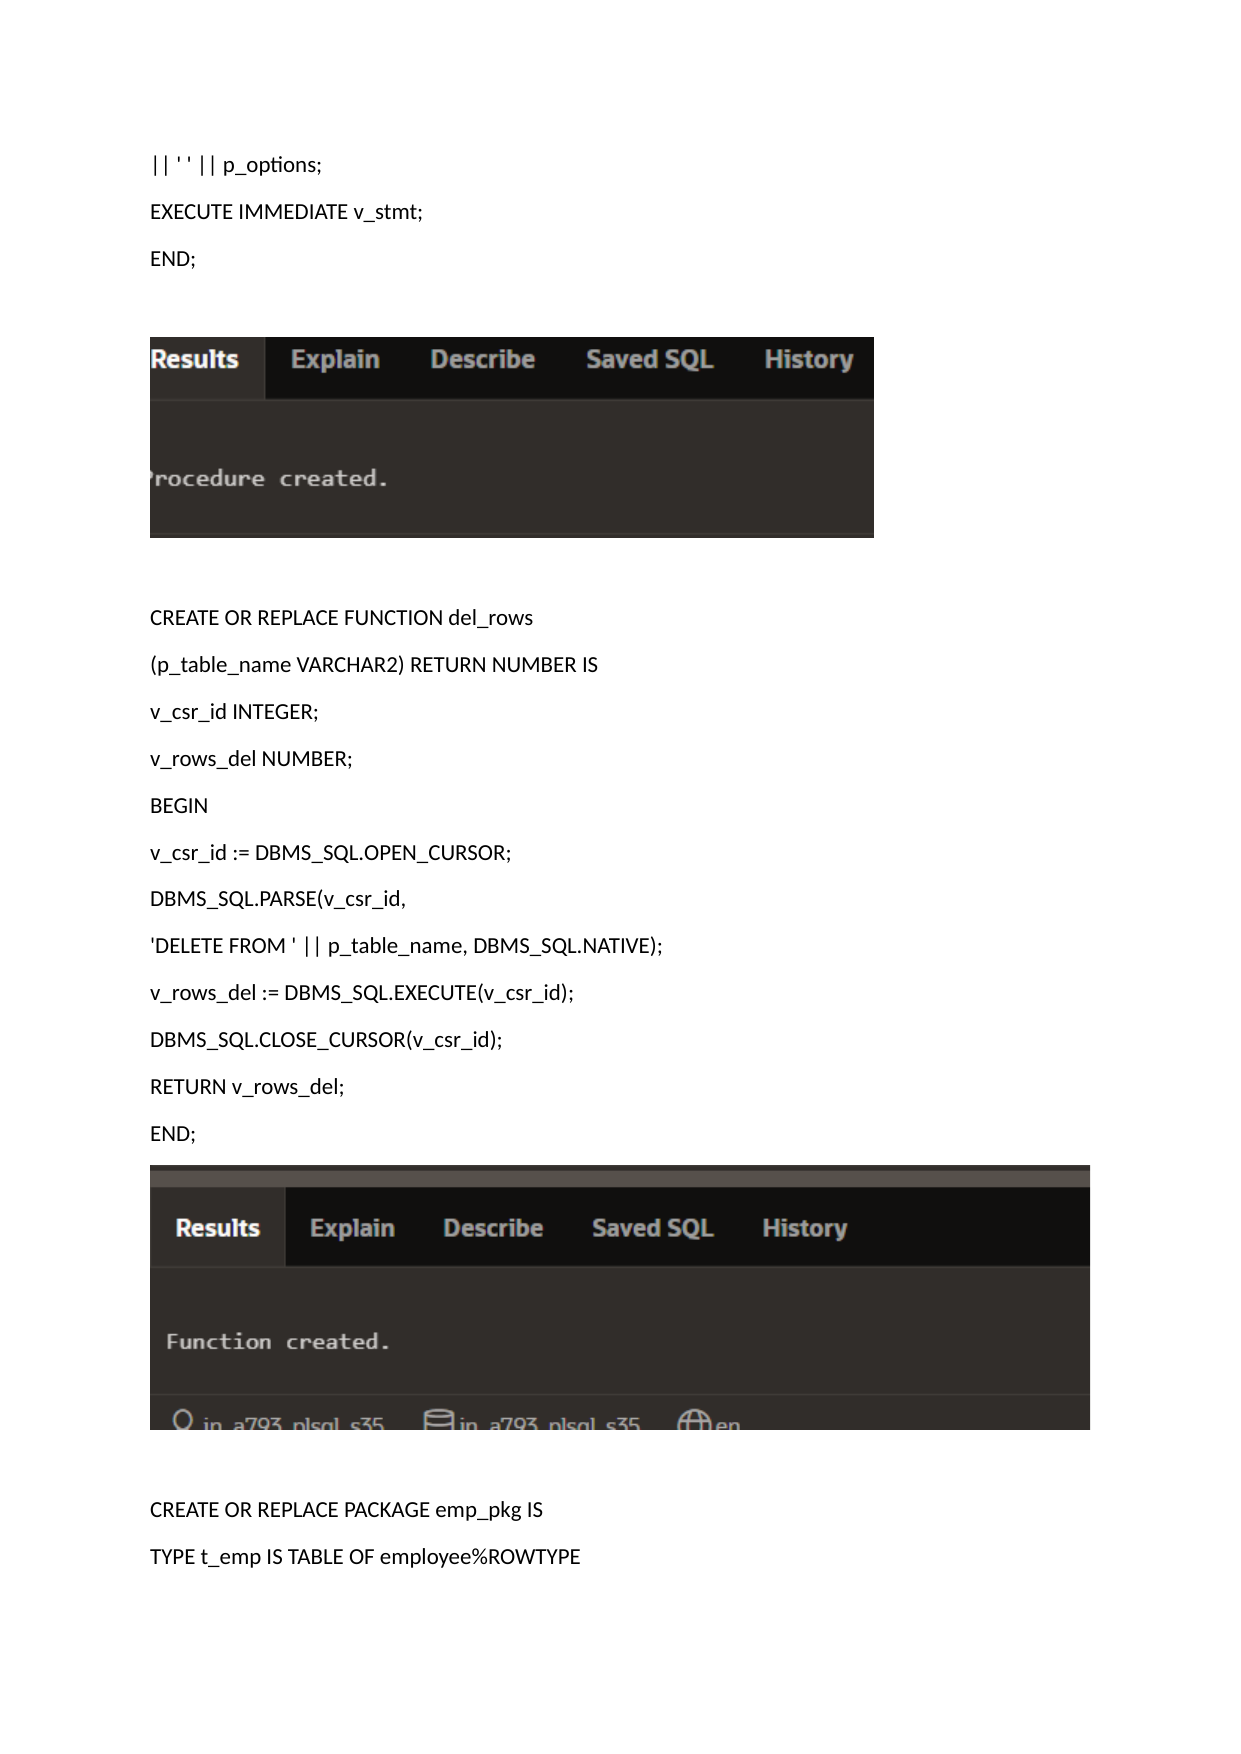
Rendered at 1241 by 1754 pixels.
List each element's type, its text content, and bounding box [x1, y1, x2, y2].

picture [150, 1165, 1091, 1430]
text v_rows_del := DBMS_SQL.EXECUTE(v_csr_id); [150, 978, 1090, 1006]
text CREATE OR REPLACE FUNCTION del_rows [150, 603, 1090, 631]
picture [150, 337, 874, 538]
text RETURN v_rows_del; [150, 1072, 1090, 1100]
text v_rows_del NUMBER; [150, 744, 1090, 772]
text EXECUTE IMMEDIATE v_stmt; [150, 197, 1090, 225]
text 'DELETE FROM ' || p_table_name, DBMS_SQL.NATIVE); [150, 931, 1090, 959]
text || ' ' || p_options; [150, 150, 1090, 178]
text v_csr_id INTEGER; [150, 697, 1090, 725]
text TYPE t_emp IS TABLE OF employee%ROWTYPE [150, 1542, 1090, 1570]
text END; [150, 244, 1090, 272]
text BEGIN [150, 791, 1090, 819]
text END; [150, 1119, 1090, 1147]
text CREATE OR REPLACE PACKAGE emp_pkg IS [150, 1495, 1090, 1523]
text v_csr_id := DBMS_SQL.OPEN_CURSOR; [150, 838, 1090, 866]
text DBMS_SQL.CLOSE_CURSOR(v_csr_id); [150, 1025, 1090, 1053]
text (p_table_name VARCHAR2) RETURN NUMBER IS [150, 650, 1090, 678]
text DBMS_SQL.PARSE(v_csr_id, [150, 884, 1090, 912]
